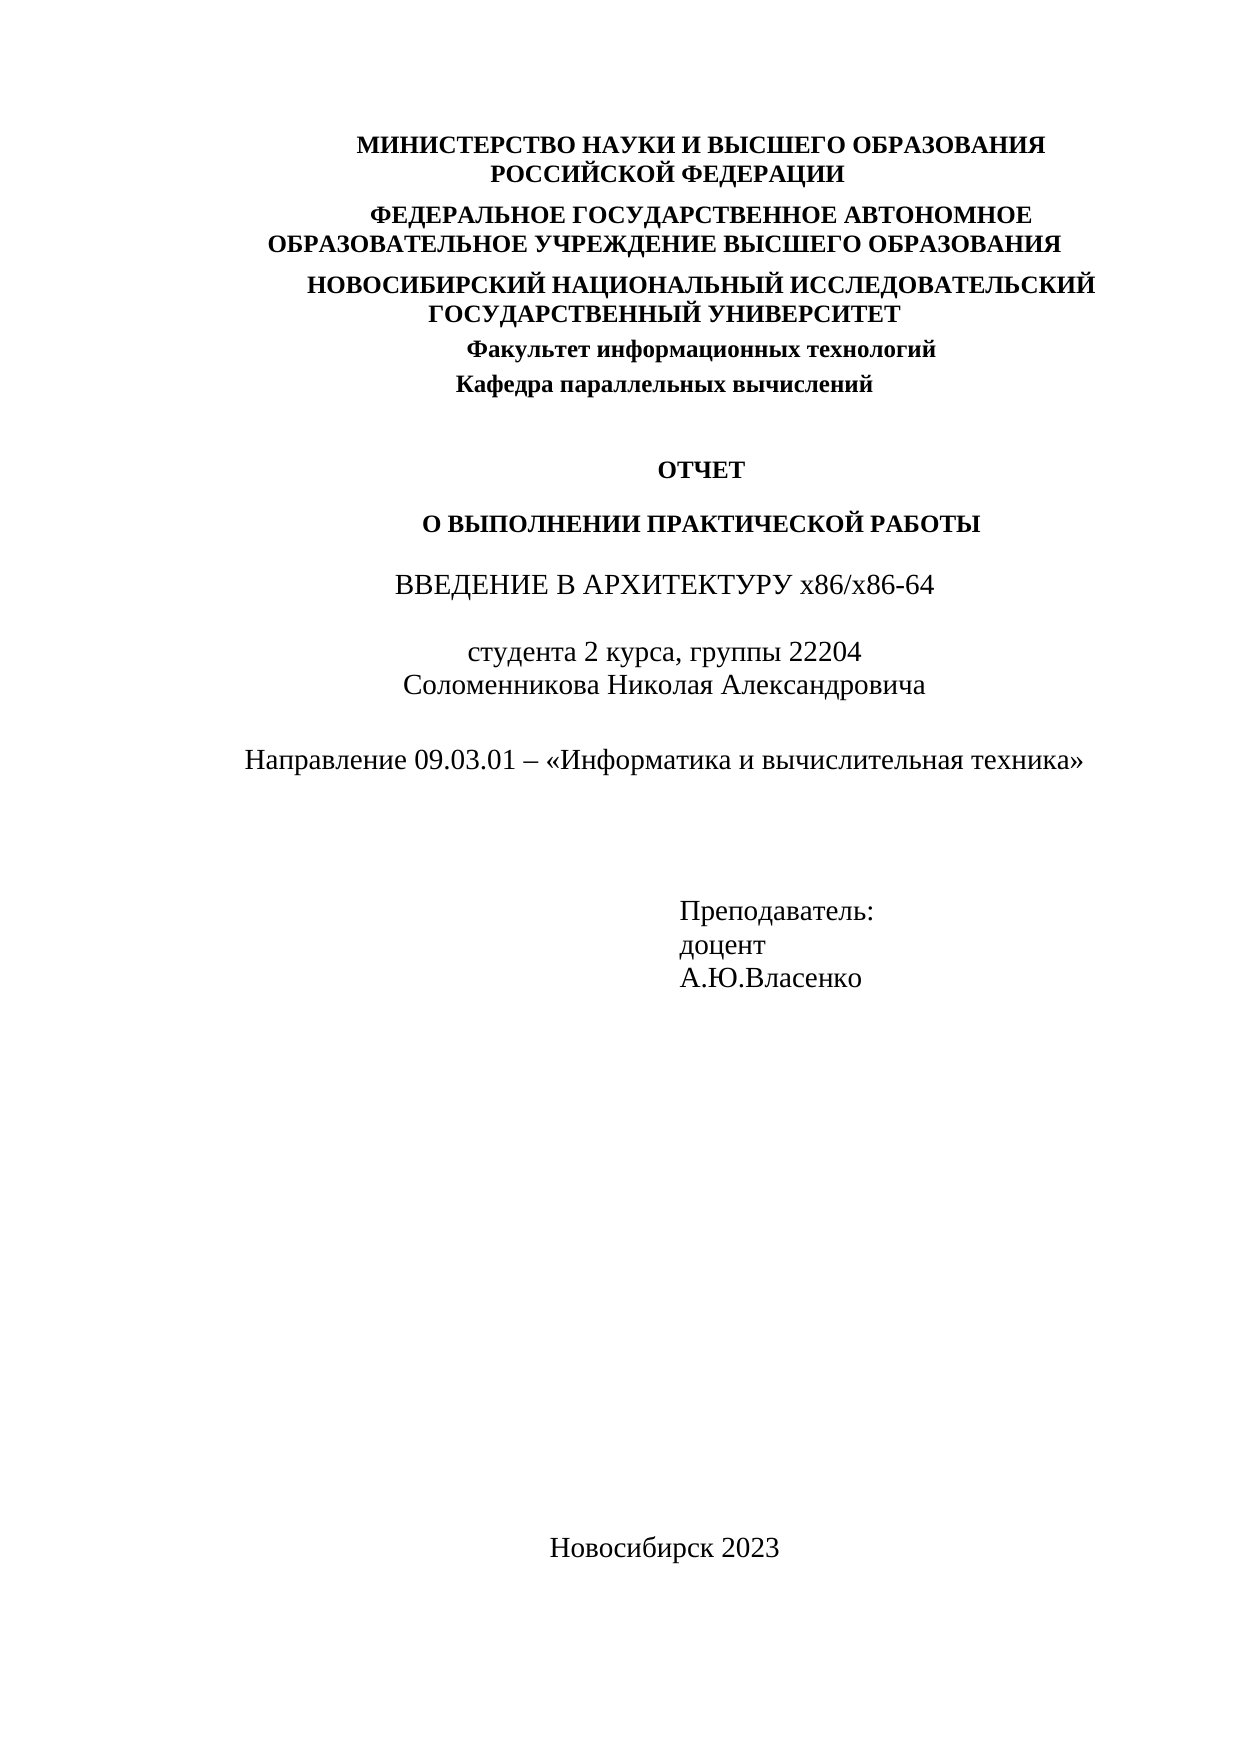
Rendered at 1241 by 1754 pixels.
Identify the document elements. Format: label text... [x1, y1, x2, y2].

subtitle НОВОСИБИРСКИЙ НАЦИОНАЛЬНЫЙ ИССЛЕДОВАТЕЛЬСКИЙ ГОСУДАРСТВЕННЫЙ УНИВЕРСИТЕТ [177, 271, 1152, 328]
subtitle ФЕДЕРАЛЬНОЕ ГОСУДАРСТВЕННОЕ АВТОНОМНОЕ ОБРАЗОВАТЕЛЬНОЕ УЧРЕЖДЕНИЕ ВЫСШЕГО ОБРАЗОВАНИЯ [177, 201, 1152, 258]
text А.Ю.Власенко [620, 960, 1152, 994]
text доцент [620, 927, 1152, 960]
text Преподаватель: [620, 893, 1152, 927]
text ВВЕДЕНИЕ В АРХИТЕКТУРУ x86/x86-64 [177, 567, 1152, 600]
text Соломенникова Николая Александровича [177, 667, 1152, 701]
text Направление 09.03.01 – «Информатика и вычислительная техника» [177, 742, 1152, 776]
subtitle ОТЧЕТ [177, 456, 1152, 484]
subtitle О ВЫПОЛНЕНИИ ПРАКТИЧЕСКОЙ РАБОТЫ [177, 509, 1152, 538]
text Новосибирск 2023 [177, 1531, 1152, 1564]
text Кафедра параллельных вычислений [177, 369, 1152, 398]
subtitle Факультет информационных технологий [177, 334, 1152, 363]
subtitle МИНИСТЕРСТВО НАУКИ И ВЫСШЕГО ОБРАЗОВАНИЯ РОССИЙСКОЙ ФЕДЕРАЦИИ [177, 131, 1152, 188]
text студента 2 курса, группы 22204 [177, 634, 1152, 667]
